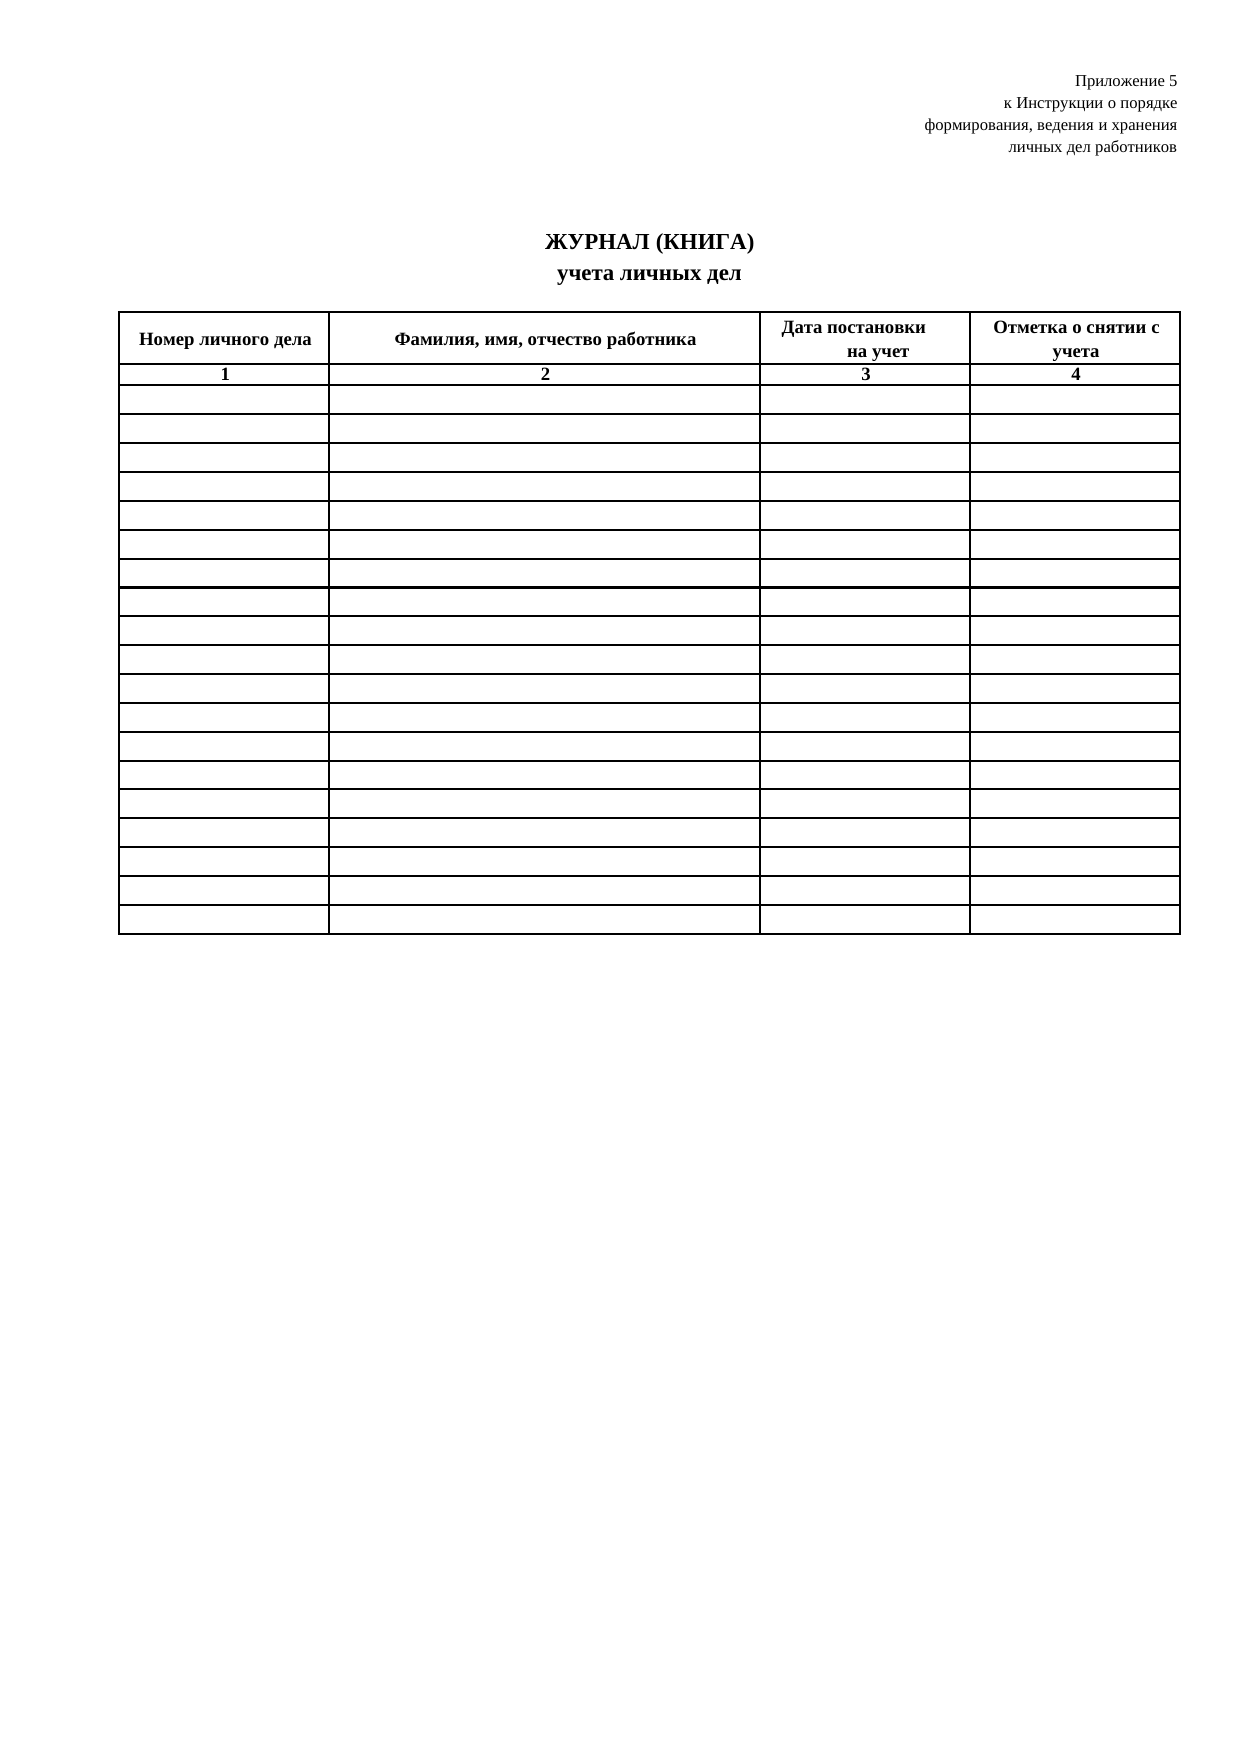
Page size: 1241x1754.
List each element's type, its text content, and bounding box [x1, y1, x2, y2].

table_cell [330, 617, 759, 644]
table_cell [120, 733, 328, 759]
table_cell [120, 502, 328, 529]
table_cell [971, 386, 1179, 413]
table_cell [971, 589, 1179, 615]
table_cell [761, 819, 969, 846]
table_cell [761, 877, 969, 904]
table_cell [120, 704, 328, 731]
table_cell [330, 675, 759, 702]
table_cell [971, 502, 1179, 529]
table_cell [120, 762, 328, 788]
table_cell [971, 415, 1179, 442]
table_cell [330, 589, 759, 615]
table_cell [330, 733, 759, 759]
table_cell [971, 617, 1179, 644]
table_cell [971, 762, 1179, 788]
table_cell [330, 502, 759, 529]
table_header Отметка о снятии с учета [971, 313, 1179, 363]
table_cell [971, 848, 1179, 875]
table_cell [971, 473, 1179, 500]
table_cell [120, 617, 328, 644]
table_cell [761, 704, 969, 731]
table_cell [330, 906, 759, 933]
table_cell [120, 646, 328, 673]
table_cell [120, 790, 328, 817]
table_cell [761, 762, 969, 788]
title учета личных дел [542, 259, 756, 285]
table_cell 3 [761, 365, 969, 384]
text личных дел работников [106, 137, 1177, 156]
table_cell [330, 819, 759, 846]
text Приложение 5 к Инструкции о порядке формирования, ведения и хранения [923, 71, 1177, 134]
table_cell [761, 617, 969, 644]
table_cell [120, 877, 328, 904]
table_cell [761, 790, 969, 817]
table_cell [330, 848, 759, 875]
table_cell 4 [971, 365, 1179, 384]
table_cell [330, 877, 759, 904]
table_cell [330, 473, 759, 500]
table_cell [761, 848, 969, 875]
table_header Фамилия, имя, отчество работника [330, 313, 759, 363]
table_cell [761, 589, 969, 615]
table_cell [330, 646, 759, 673]
table_cell [120, 906, 328, 933]
table_cell [120, 819, 328, 846]
table_cell [761, 646, 969, 673]
table_cell [761, 444, 969, 471]
table_cell [330, 762, 759, 788]
table_cell [971, 733, 1179, 759]
table_cell [761, 531, 969, 557]
table_cell [971, 560, 1179, 586]
table_cell [330, 790, 759, 817]
table_cell [971, 906, 1179, 933]
table_cell [971, 877, 1179, 904]
table_cell [971, 531, 1179, 557]
title ЖУРНАЛ (КНИГА) [543, 228, 756, 254]
table_cell [120, 675, 328, 702]
table_cell 1 [120, 365, 328, 384]
table_cell [971, 704, 1179, 731]
table_cell [761, 386, 969, 413]
table_header Дата постановки на учет [761, 313, 969, 363]
table_cell [761, 733, 969, 759]
table_cell [971, 790, 1179, 817]
table_cell [120, 531, 328, 557]
table_header Номер личного дела [120, 313, 328, 363]
table_cell [120, 848, 328, 875]
table_cell [120, 560, 328, 586]
table_cell 2 [330, 365, 759, 384]
table_cell [330, 444, 759, 471]
table_cell [971, 646, 1179, 673]
table_cell [120, 473, 328, 500]
table_cell [120, 415, 328, 442]
table_cell [761, 473, 969, 500]
table_cell [971, 675, 1179, 702]
table_cell [761, 675, 969, 702]
table_cell [330, 386, 759, 413]
table_cell [120, 386, 328, 413]
table_cell [971, 444, 1179, 471]
table_cell [330, 704, 759, 731]
table_cell [330, 415, 759, 442]
table_cell [971, 819, 1179, 846]
table_cell [761, 560, 969, 586]
table_cell [761, 906, 969, 933]
table_cell [761, 415, 969, 442]
table_cell [330, 560, 759, 586]
table_cell [120, 444, 328, 471]
table_cell [120, 589, 328, 615]
table_cell [330, 531, 759, 557]
table_cell [761, 502, 969, 529]
